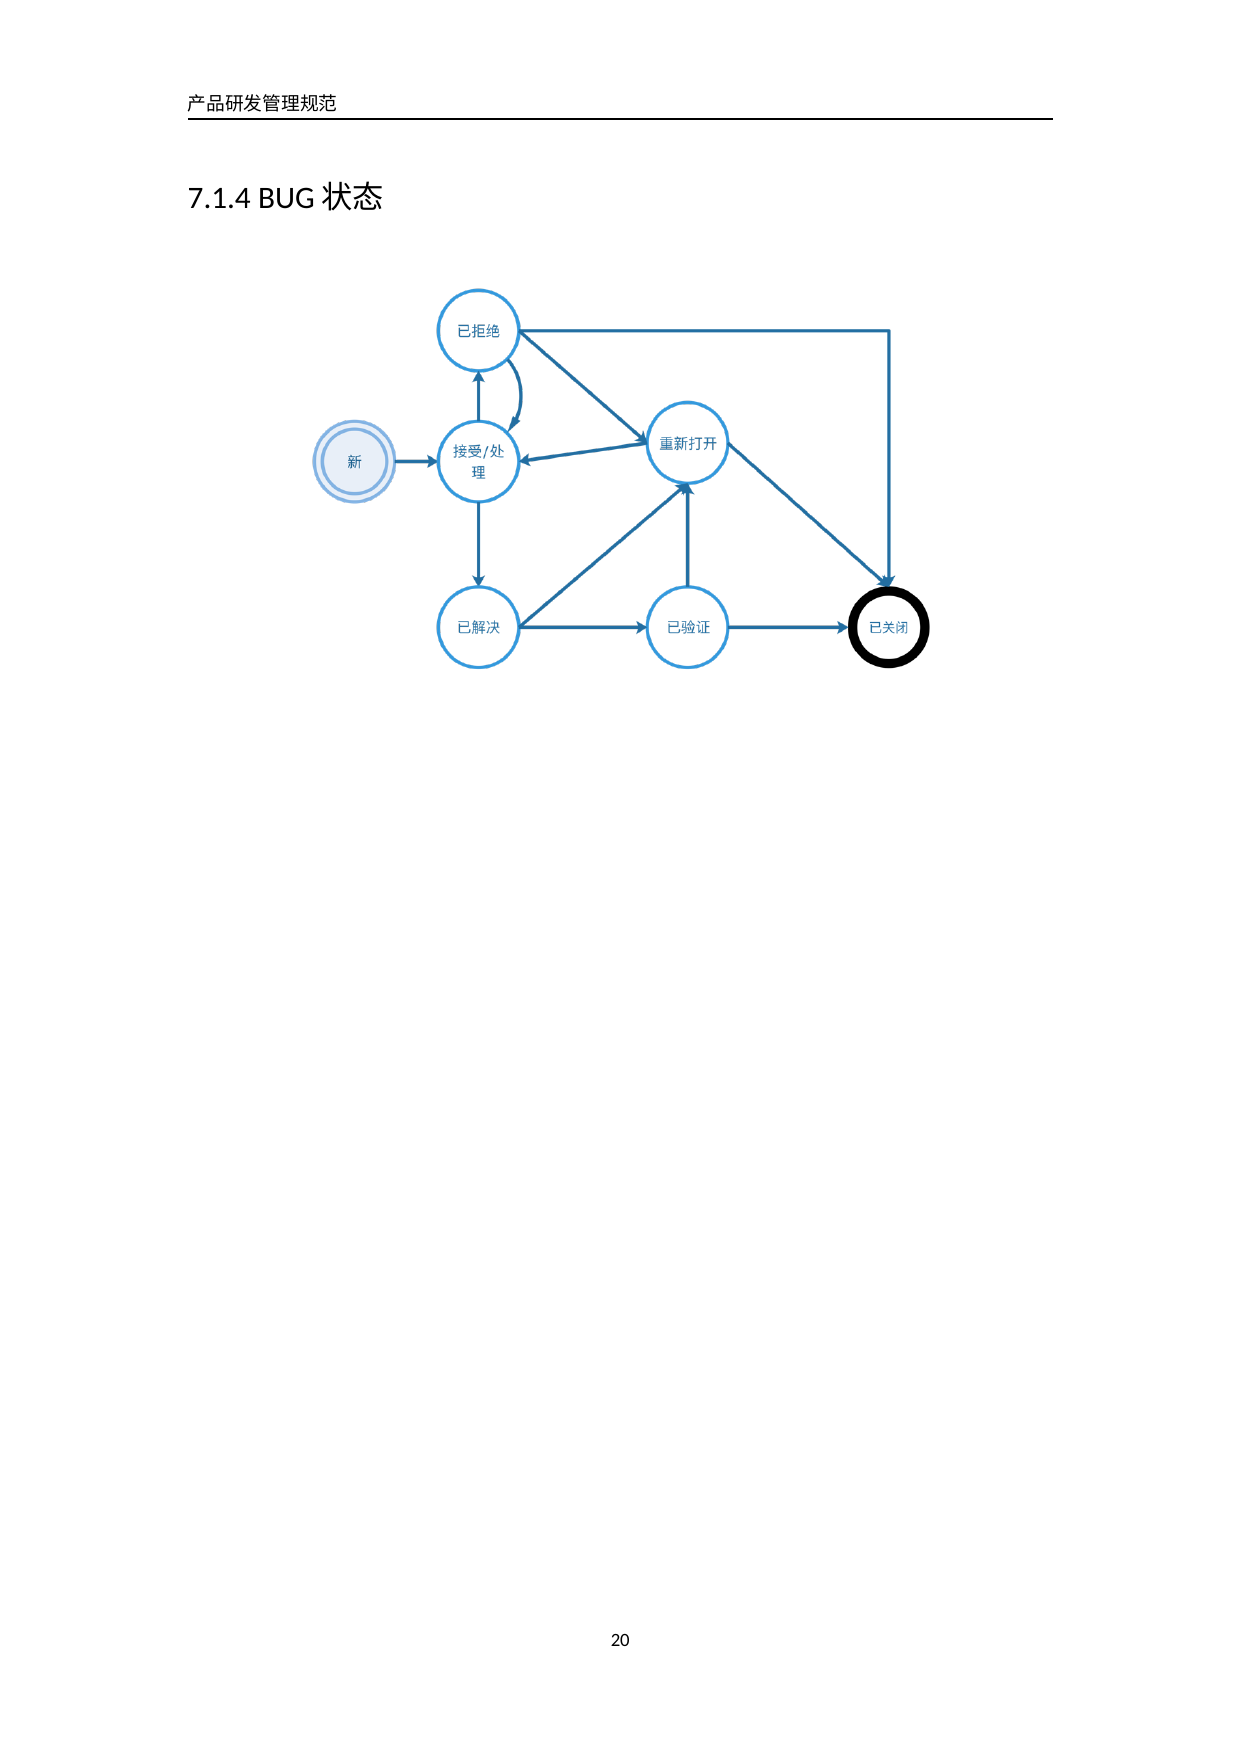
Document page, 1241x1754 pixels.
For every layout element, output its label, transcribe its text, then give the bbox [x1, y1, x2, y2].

subtitle BUG状态 [187, 162, 1053, 227]
picture [310, 286, 930, 671]
